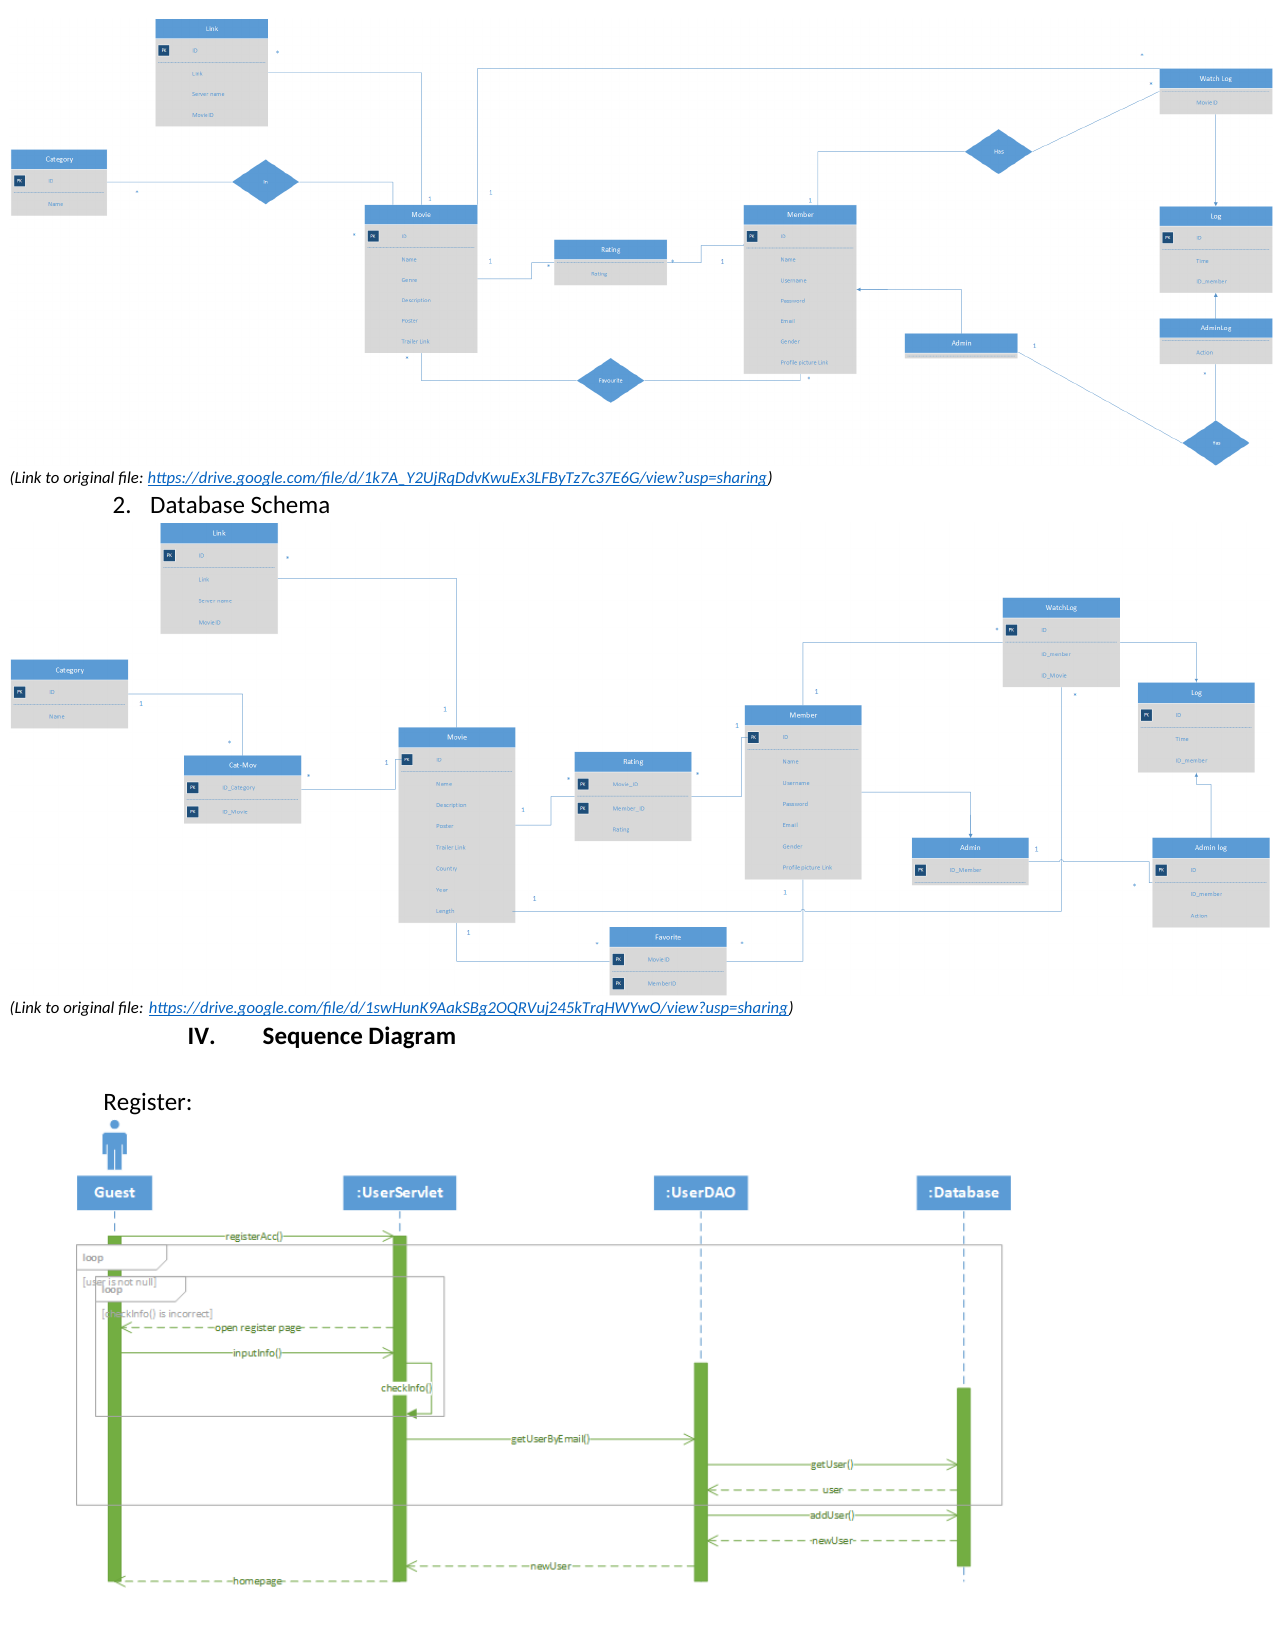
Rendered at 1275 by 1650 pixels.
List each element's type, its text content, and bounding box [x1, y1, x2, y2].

list Register: [103, 1086, 1125, 1116]
list (Link to original file: https://drive.google.com/file/d/1k7A_Y2UjRqDdvKwuEx3LFByTz7c37E6G/view?usp=sharing) [9, 467, 1125, 488]
picture [75, 1118, 1013, 1594]
picture [9, 18, 1274, 466]
picture [9, 522, 1271, 996]
list (Link to original file: https://drive.google.com/file/d/1swHunK9AakSBg2OQRVuj245kTrqHWYwO/view?usp=sharing) [9, 997, 1125, 1018]
list Sequence Diagram [187, 1020, 1125, 1050]
list Database Schema [112, 489, 1125, 520]
